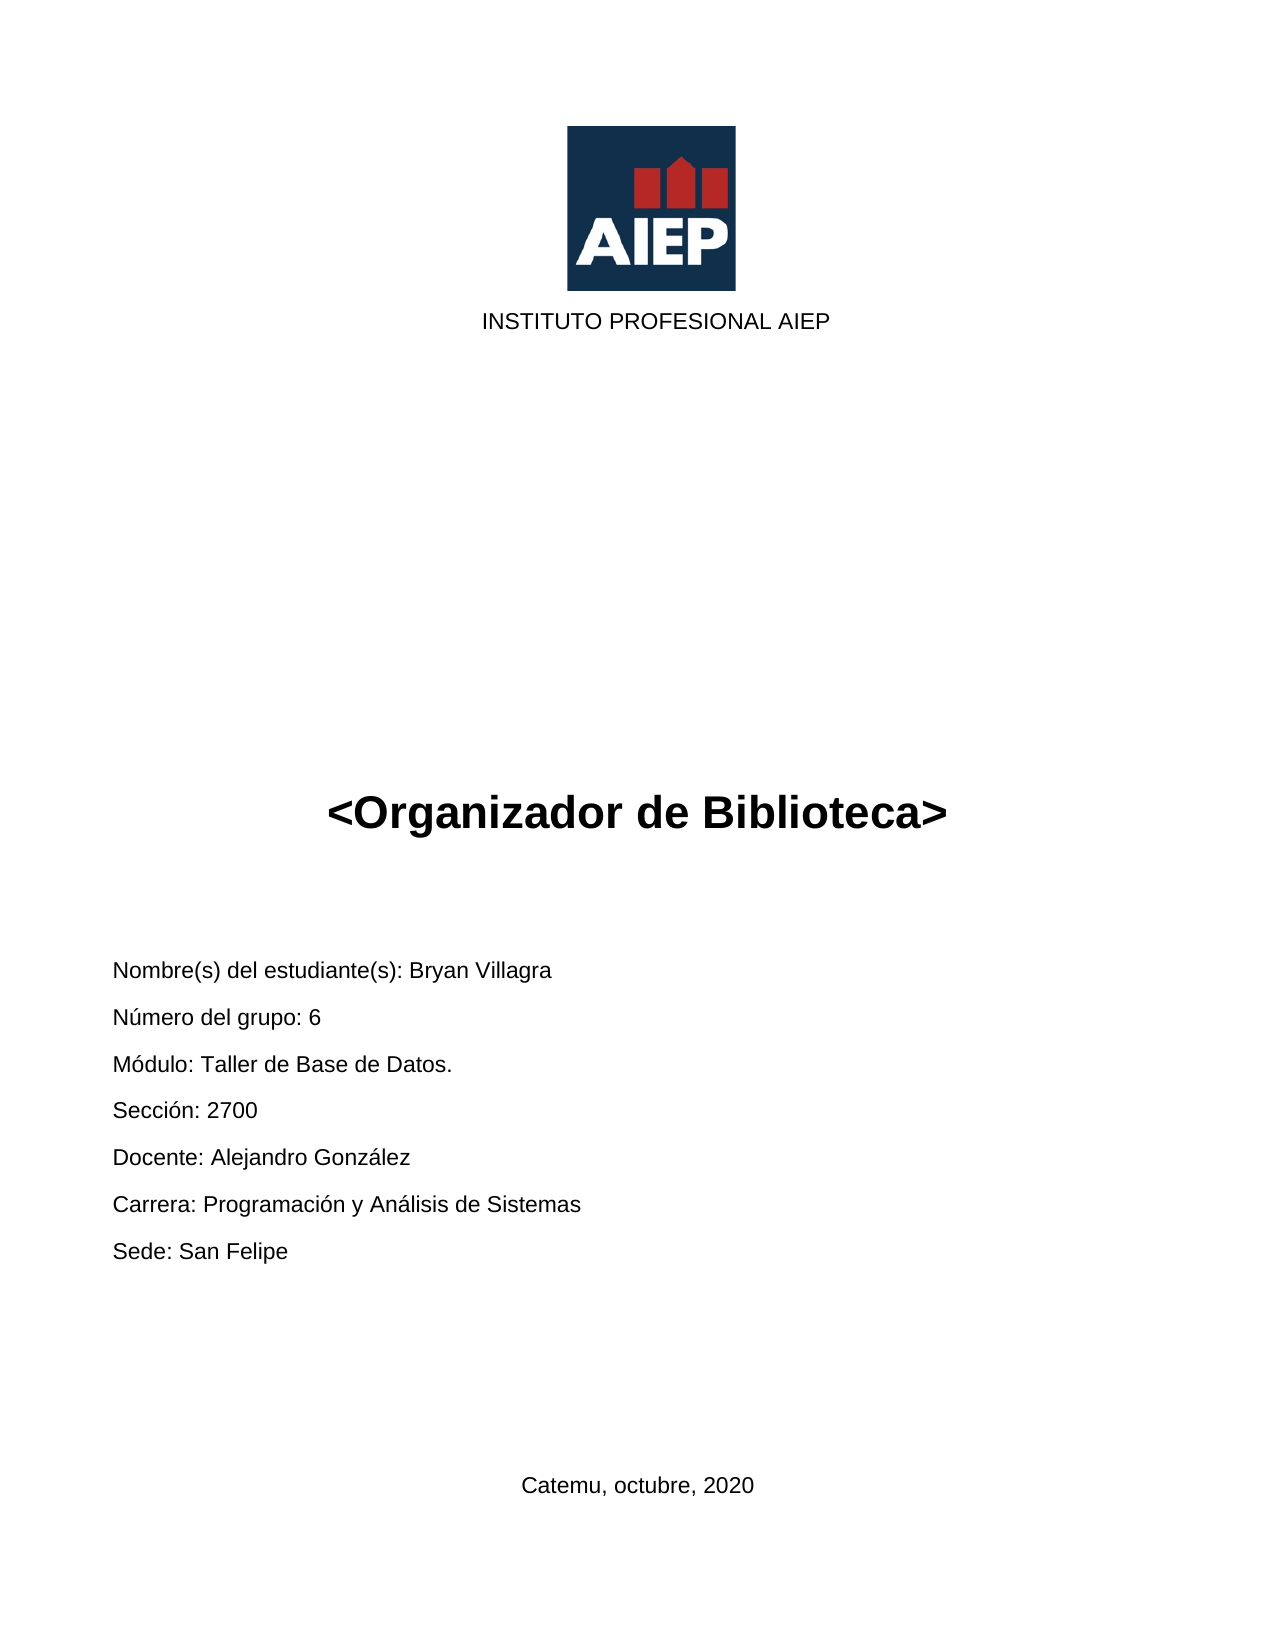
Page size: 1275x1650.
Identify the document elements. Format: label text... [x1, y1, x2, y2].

text Carrera: Programación y Análisis de Sistemas [112, 1191, 1162, 1218]
text <Organizador de Biblioteca> [112, 786, 1162, 839]
text Catemu, octubre, 2020 [112, 1472, 1162, 1499]
text Nombre(s) del estudiante(s): Bryan Villagra [112, 957, 1162, 983]
text Sección: 2700 [112, 1097, 1162, 1124]
text Número del grupo: 6 [112, 1004, 1162, 1030]
text Sede: San Felipe [112, 1238, 1162, 1264]
picture [567, 126, 736, 291]
text Módulo: Taller de Base de Datos. [112, 1051, 1162, 1077]
text Docente: Alejandro González [112, 1144, 1162, 1171]
